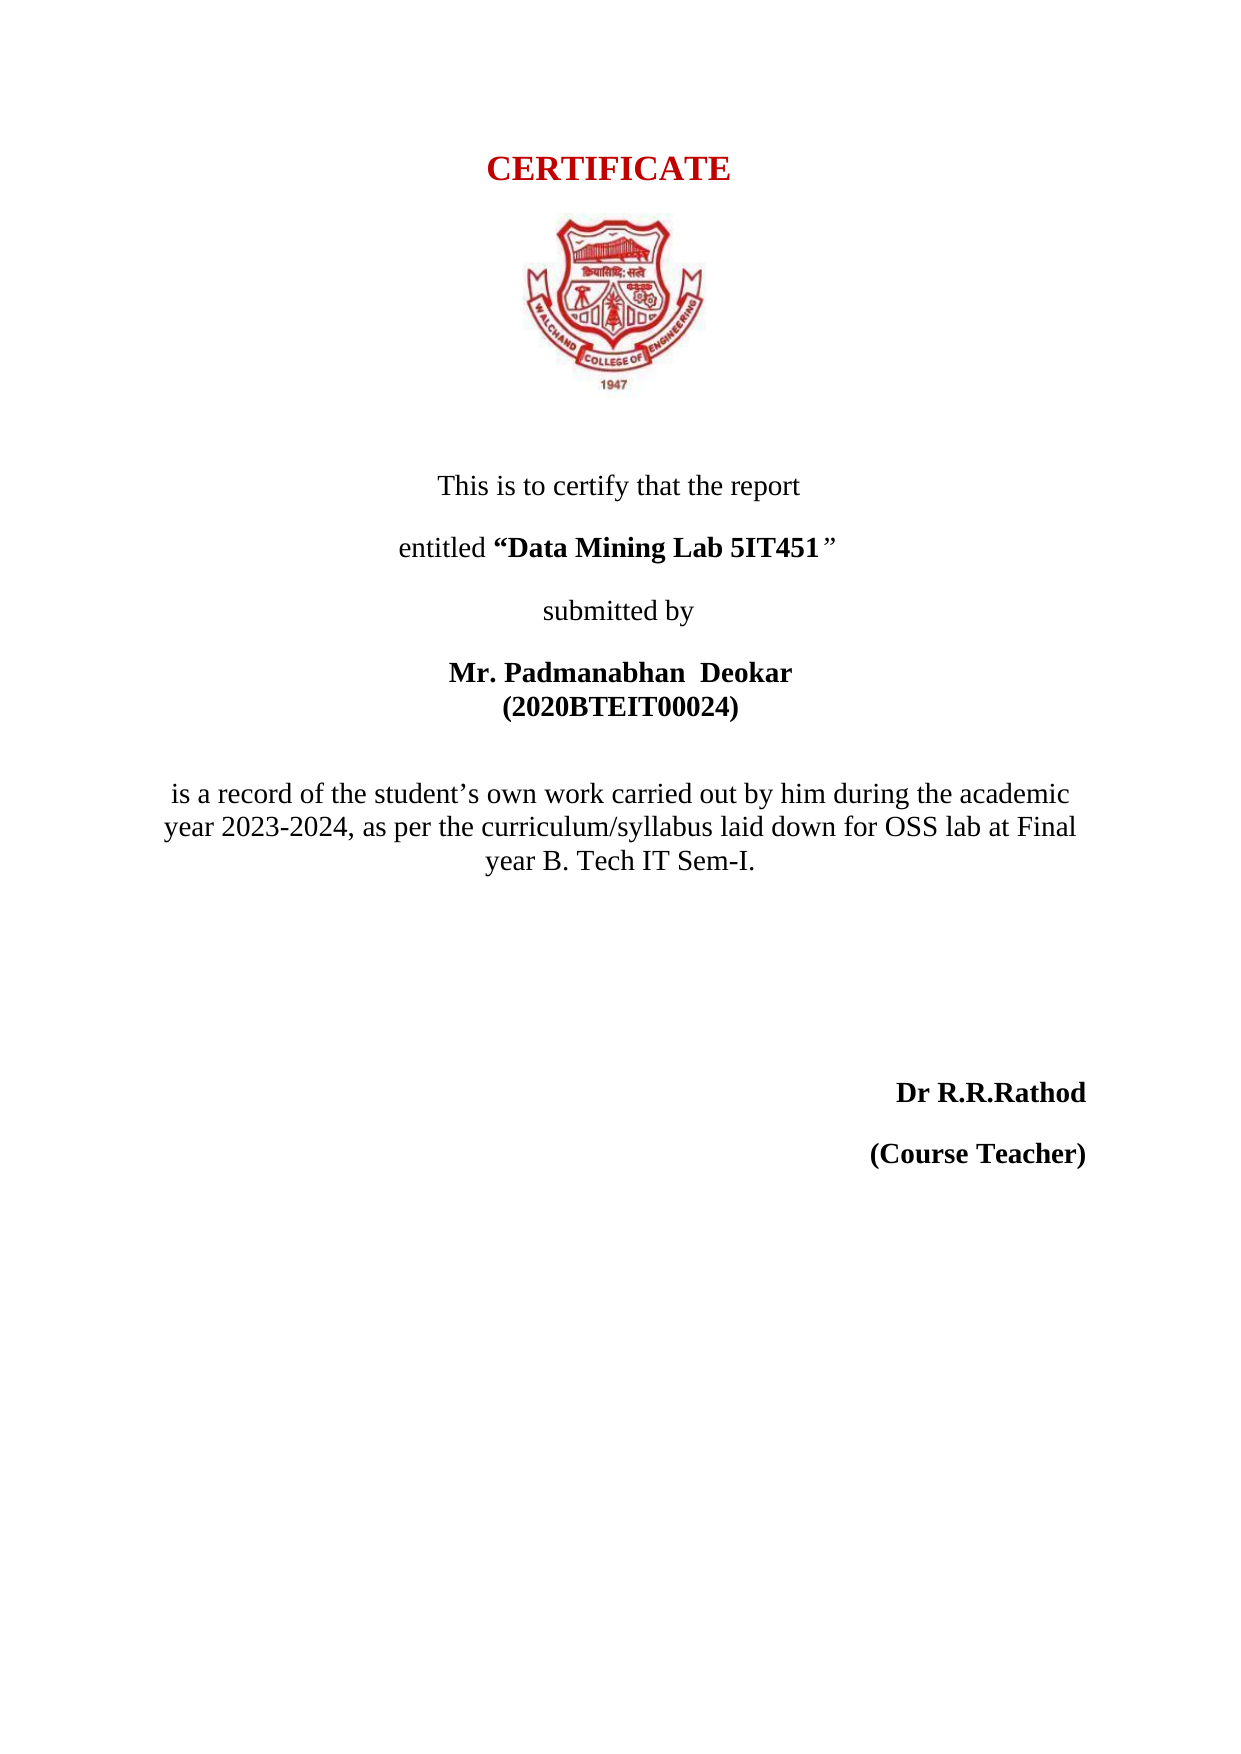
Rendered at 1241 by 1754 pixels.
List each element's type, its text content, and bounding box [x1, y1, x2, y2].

text Mr. Padmanabhan Deokar (2020BTEIT00024) [354, 656, 887, 723]
text CERTIFICATE [139, 147, 1078, 188]
picture [522, 213, 707, 399]
text is a record of the student’s own work carried out by him during the academic year 2023-2024, as per the curriculum/syllabus laid down for OSS lab at Final year B. Tech IT Sem-I. [148, 776, 1093, 877]
text Dr R.R.Rathod (Course Teacher) [868, 1075, 1086, 1170]
text This is to certify that the report entitled “Data Mining Lab 5IT451” submitted by [390, 468, 847, 626]
